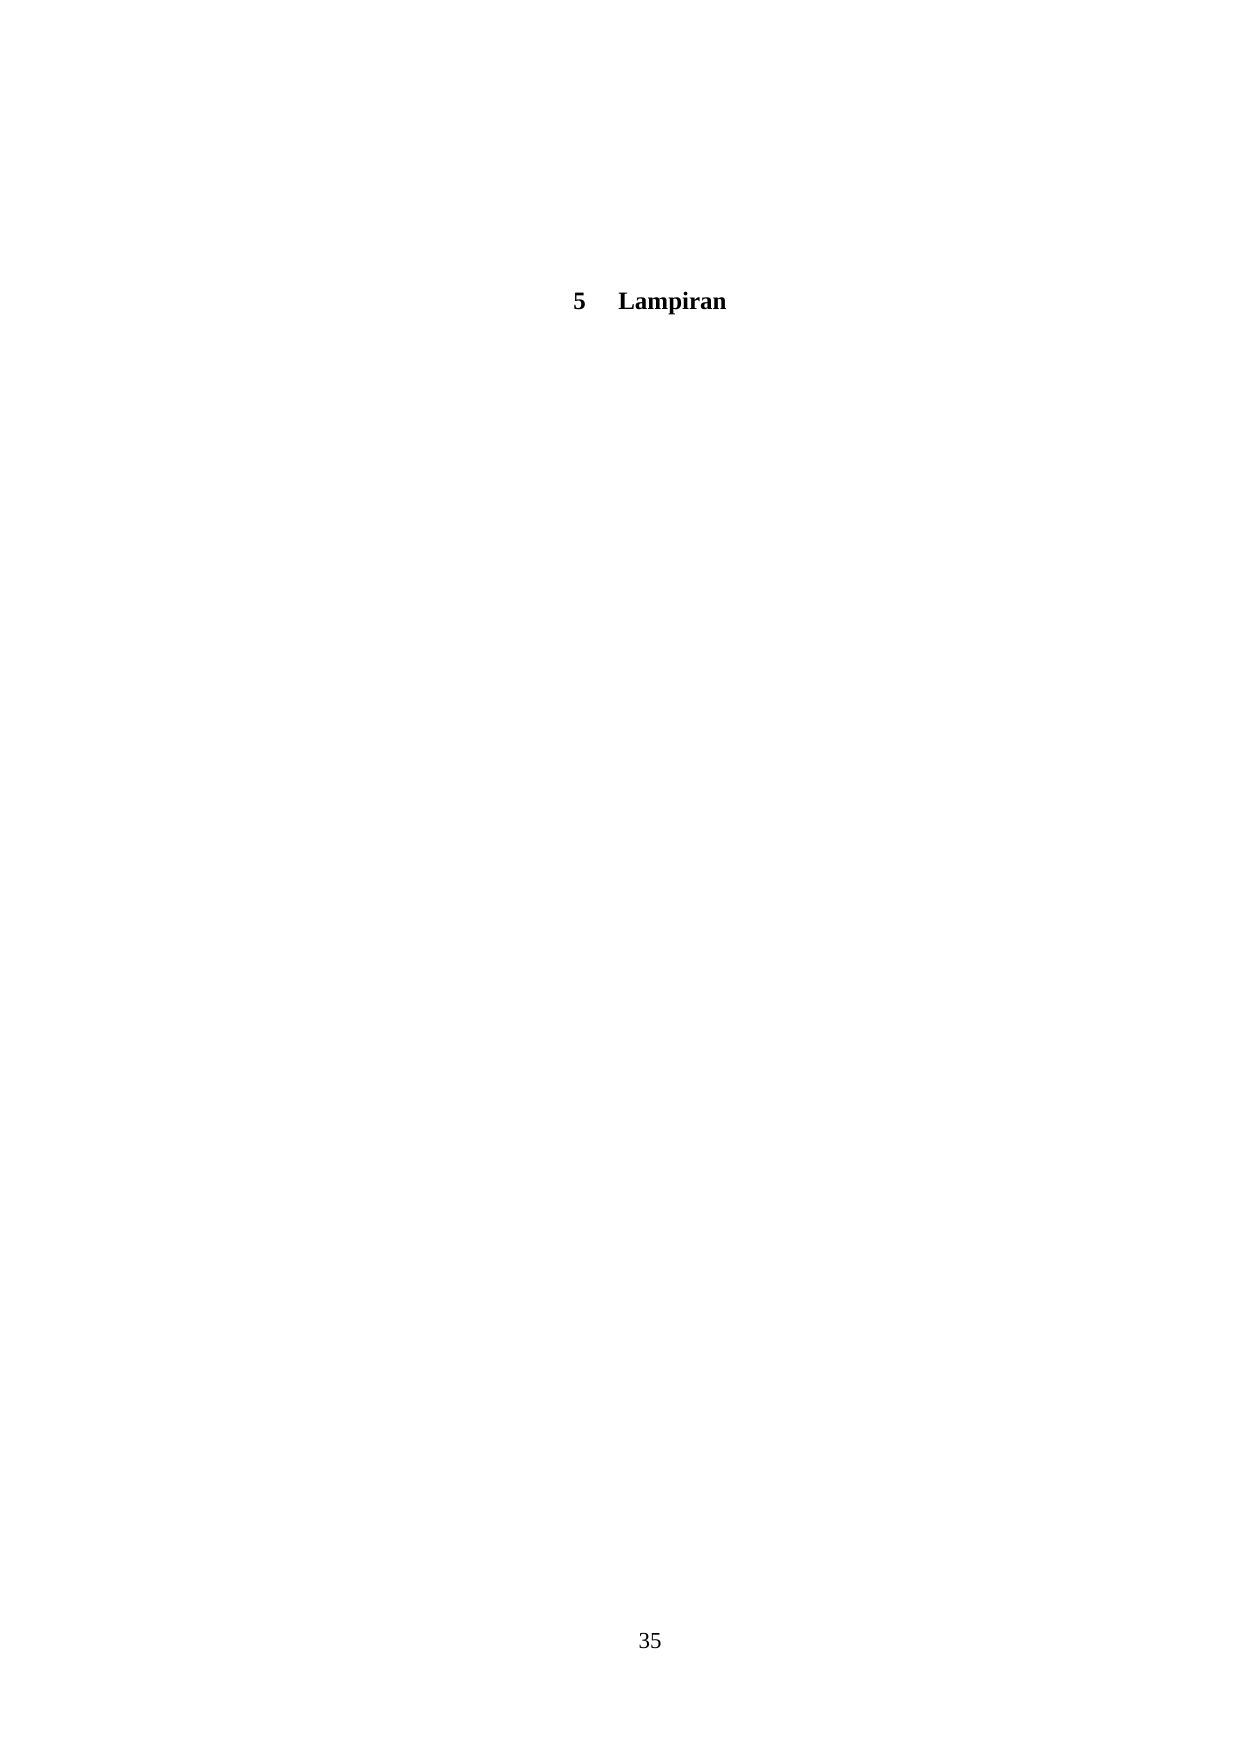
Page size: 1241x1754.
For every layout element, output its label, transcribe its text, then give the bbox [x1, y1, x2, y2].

subtitle Lampiran [236, 286, 1063, 315]
